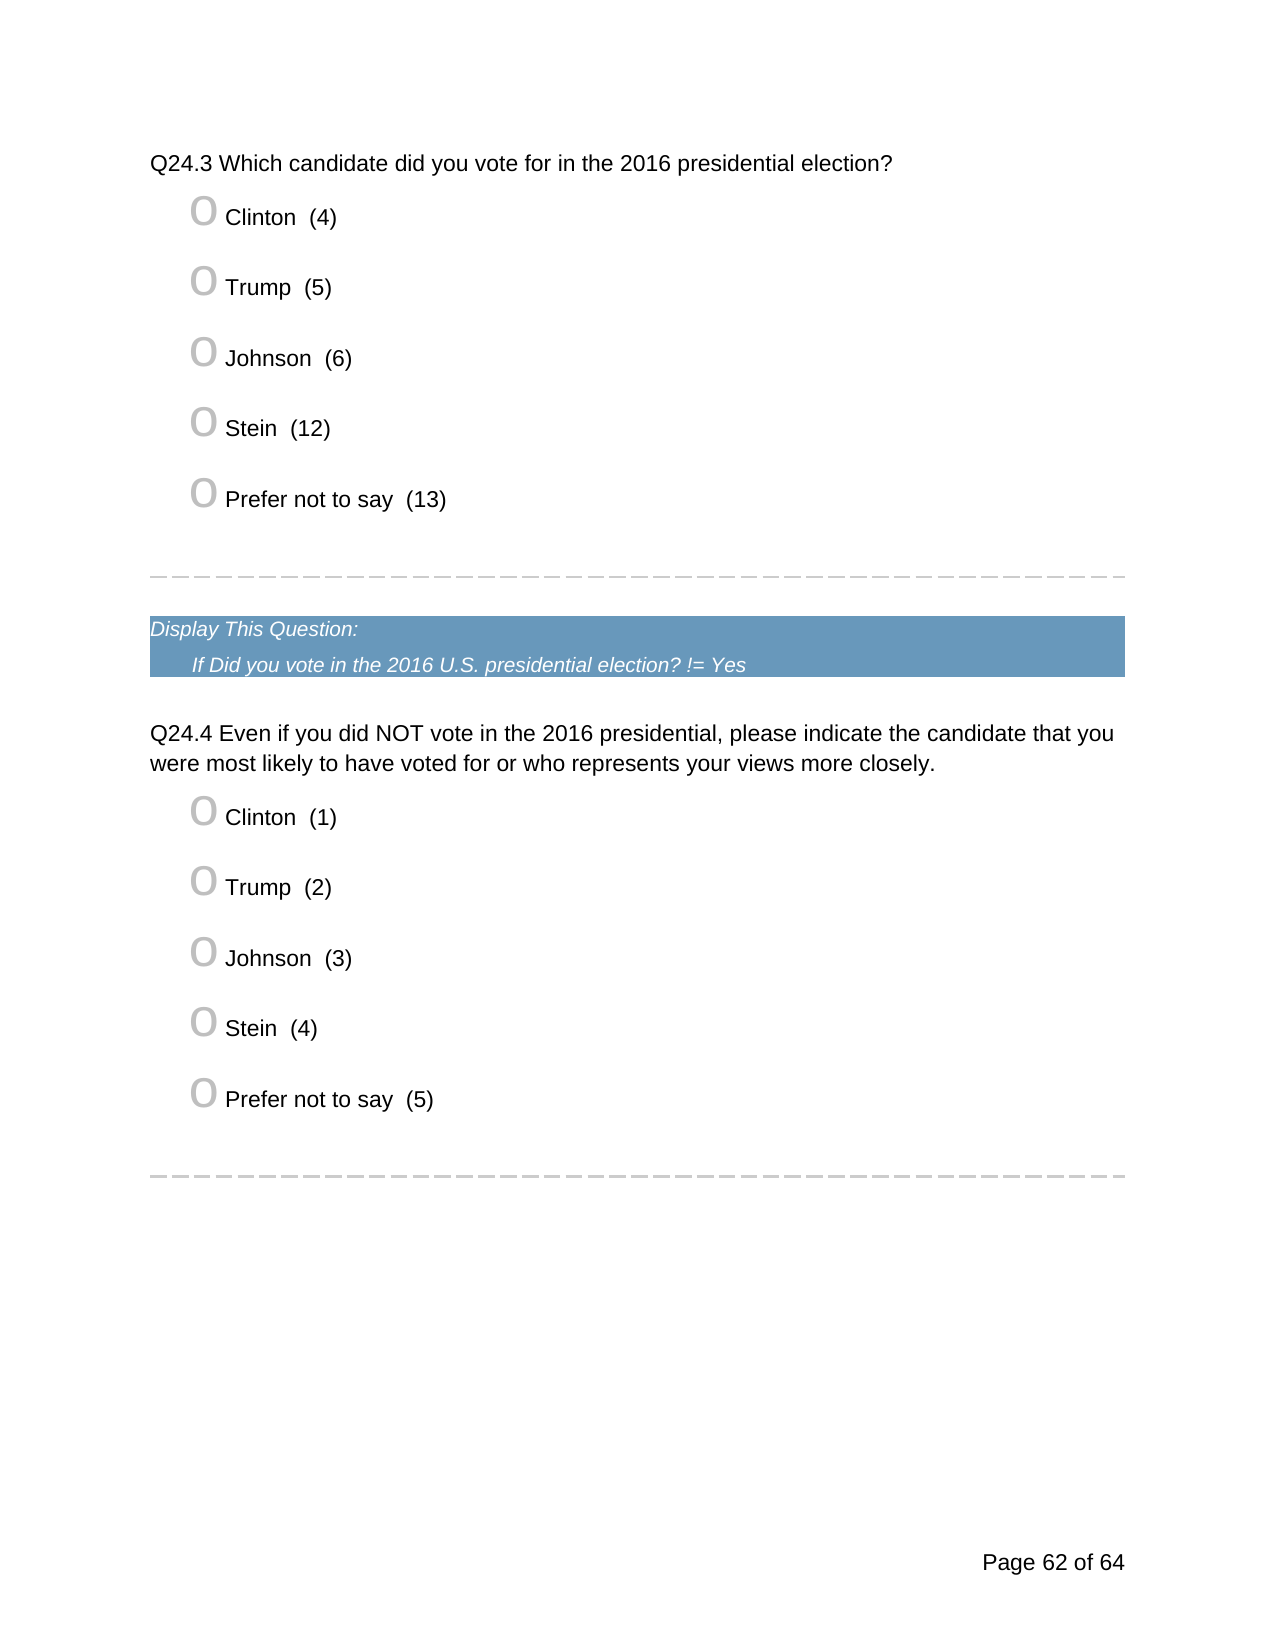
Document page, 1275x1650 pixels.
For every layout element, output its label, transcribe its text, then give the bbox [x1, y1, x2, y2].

text If Did you vote in the 2016 U.S. presidential election? != Yes [150, 653, 1125, 677]
list Clinton (4) [187, 180, 1125, 242]
list Trump (5) [187, 251, 1125, 312]
text Display This Question: [150, 616, 1125, 640]
list Trump (2) [187, 851, 1125, 912]
list Stein (4) [187, 992, 1125, 1053]
text Q24.4 Even if you did NOT vote in the 2016 presidential, please indicate the candidate that you were most likely to have voted for or who represents your views more closely. [150, 719, 1125, 776]
list Johnson (3) [187, 921, 1125, 982]
text Q24.3 Which candidate did you vote for in the 2016 presidential election? [150, 150, 1125, 176]
list Prefer not to say (13) [187, 462, 1125, 524]
list Clinton (1) [187, 780, 1125, 841]
list Johnson (6) [187, 321, 1125, 383]
list Stein (12) [187, 392, 1125, 453]
list Prefer not to say (5) [187, 1062, 1125, 1123]
